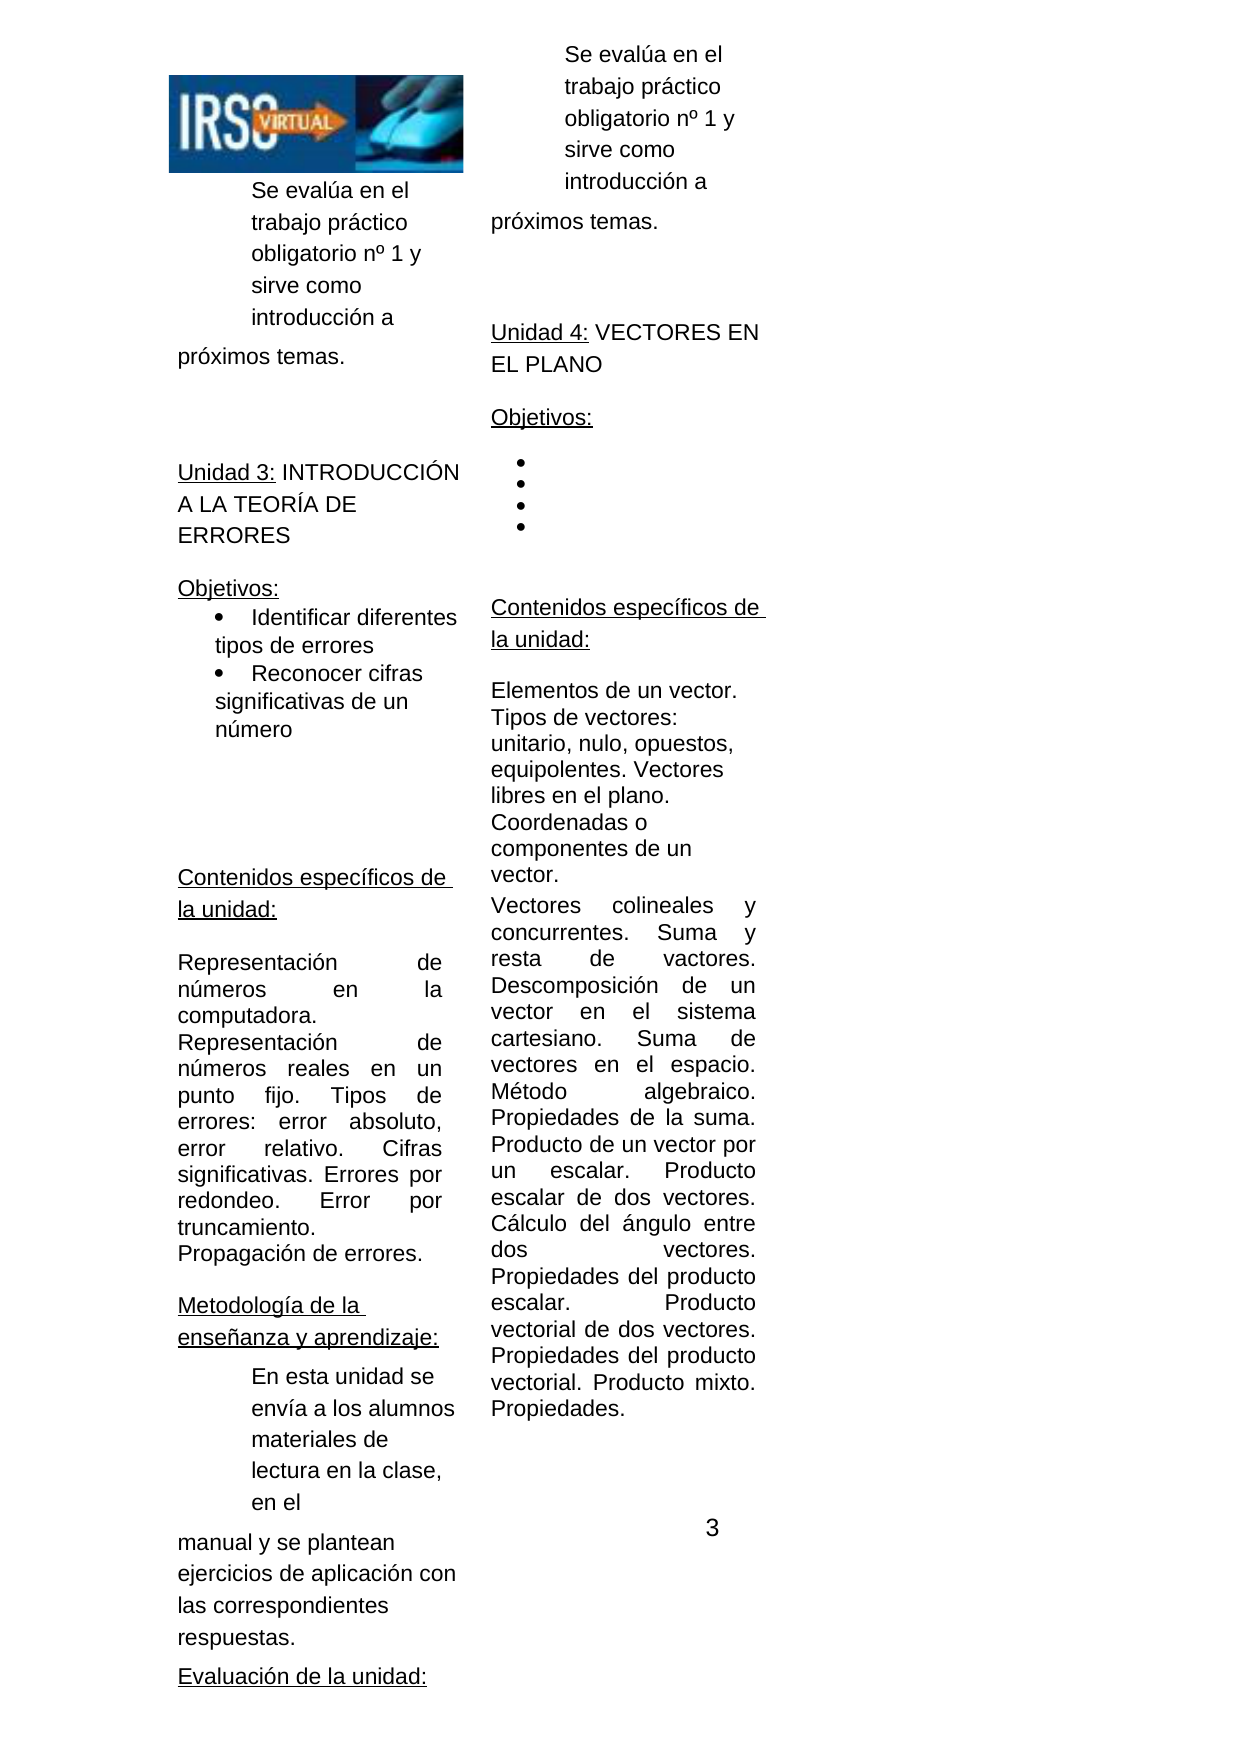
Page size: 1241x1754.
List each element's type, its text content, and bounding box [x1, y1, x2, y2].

picture [168, 75, 464, 173]
text Metodología de la enseñanza y aprendizaje: [177, 1288, 463, 1351]
text En esta unidad se envía a los alumnos materiales de lectura en la clase, en el [251, 1359, 463, 1517]
text Evaluación de la unidad: [177, 1659, 463, 1691]
text Vectores colineales y concurrentes. Suma y resta de vactores. Descomposición de un vector en el sistema cartesiano. Suma de vectores en el espacio. Método algebraico. Propiedades de la suma. Producto de un vector por un escalar. Producto escalar de dos vectores. Cálculo del ángulo entre dos vectores. Propiedades del producto escalar. Producto vectorial de dos vectores. Propiedades del producto vectorial. Producto mixto. Propiedades. [491, 893, 756, 1422]
text Contenidos específicos de la unidad: [177, 860, 463, 923]
table_header     [483, 448, 777, 575]
text Unidad 4: VECTORES EN EL PLANO [491, 315, 777, 378]
text Elementos de un vector. Tipos de vectores: unitario, nulo, opuestos, equipolentes. Vectores libres en el plano. Coordenadas o componentes de un vector. [491, 678, 762, 888]
text Se evalúa en el trabajo práctico obligatorio nº 1 y sirve como introducción a [564, 37, 777, 196]
text  Reconocer cifras significativas de un número [215, 659, 463, 743]
text Objetivos: [177, 571, 463, 602]
text Representación de números en la computadora. Representación de números reales en un punto fijo. Tipos de errores: error absoluto, error relativo. Cifras significativas. Errores por redondeo. Error por truncamiento. Propagación de errores. [177, 949, 442, 1267]
text Contenidos específicos de la unidad: [491, 590, 777, 653]
text próximos temas. [491, 204, 777, 235]
text  Identificar diferentes tipos de errores [215, 602, 463, 659]
text Objetivos: [491, 400, 777, 431]
text próximos temas. [177, 339, 463, 371]
text manual y se plantean ejercicios de aplicación con las correspondientes respuestas. [177, 1524, 463, 1651]
text 3 [463, 1509, 719, 1543]
text Unidad 3: INTRODUCCIÓN A LA TEORÍA DE ERRORES [177, 455, 463, 550]
text Se evalúa en el trabajo práctico obligatorio nº 1 y sirve como introducción a [251, 173, 463, 331]
